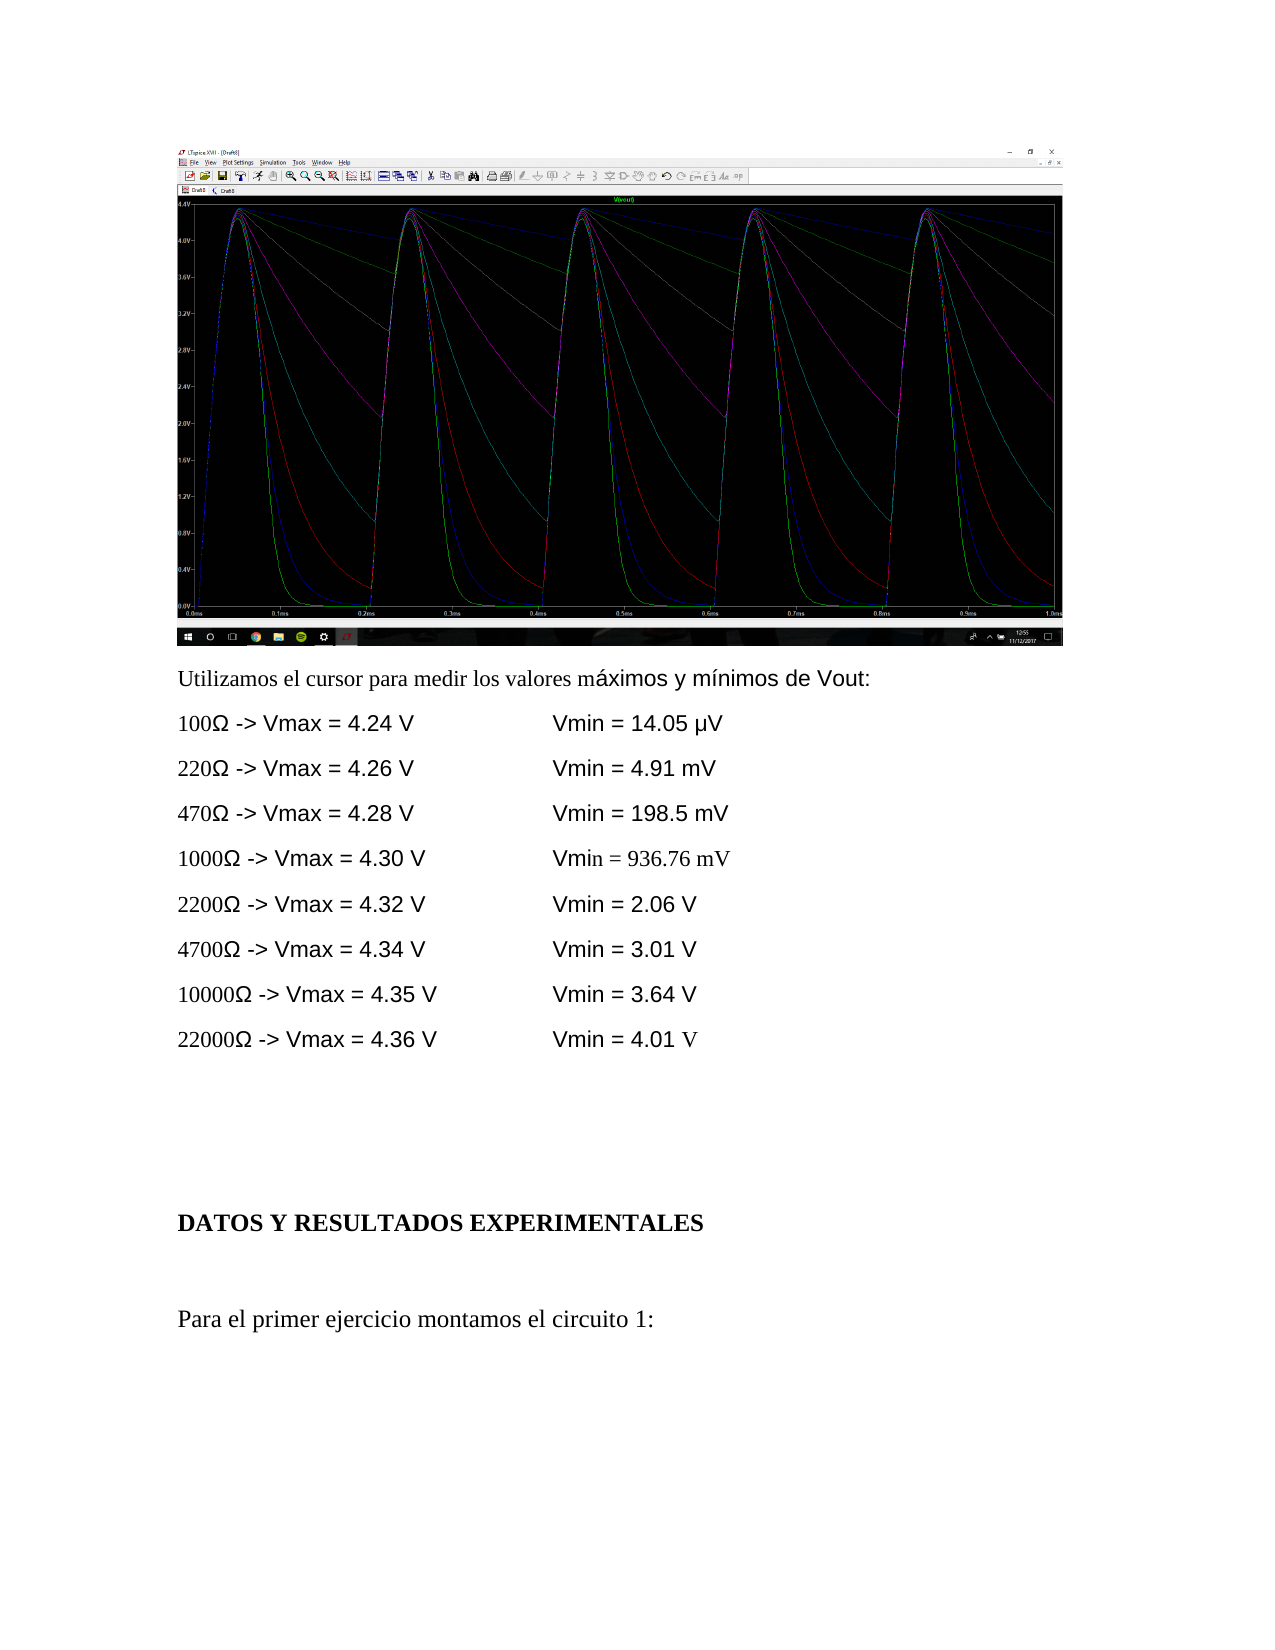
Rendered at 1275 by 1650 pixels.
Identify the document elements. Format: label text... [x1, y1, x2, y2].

text 10000Ω -> Vmax = 4.35 V Vmin = 3.64 V [177, 981, 1098, 1007]
text DATOS Y RESULTADOS EXPERIMENTALES [177, 1208, 1098, 1237]
text 220Ω -> Vmax = 4.26 V Vmin = 4.91 mV [177, 755, 1098, 781]
text 4700Ω -> Vmax = 4.34 V Vmin = 3.01 V [177, 936, 1098, 962]
text 470Ω -> Vmax = 4.28 V Vmin = 198.5 mV [177, 800, 1098, 827]
text 2200Ω -> Vmax = 4.32 V Vmin = 2.06 V [177, 891, 1098, 917]
text 1000Ω -> Vmax = 4.30 V Vmin = 936.76 mV [177, 845, 1098, 872]
picture [177, 147, 1063, 646]
text 100Ω -> Vmax = 4.24 V Vmin = 14.05 μV [177, 710, 1098, 736]
text Utilizamos el cursor para medir los valores máximos y mínimos de Vout: [177, 664, 1098, 691]
text 22000Ω -> Vmax = 4.36 V Vmin = 4.01 V [177, 1026, 1098, 1053]
text Para el primer ejercicio montamos el circuito 1: [177, 1304, 1098, 1333]
